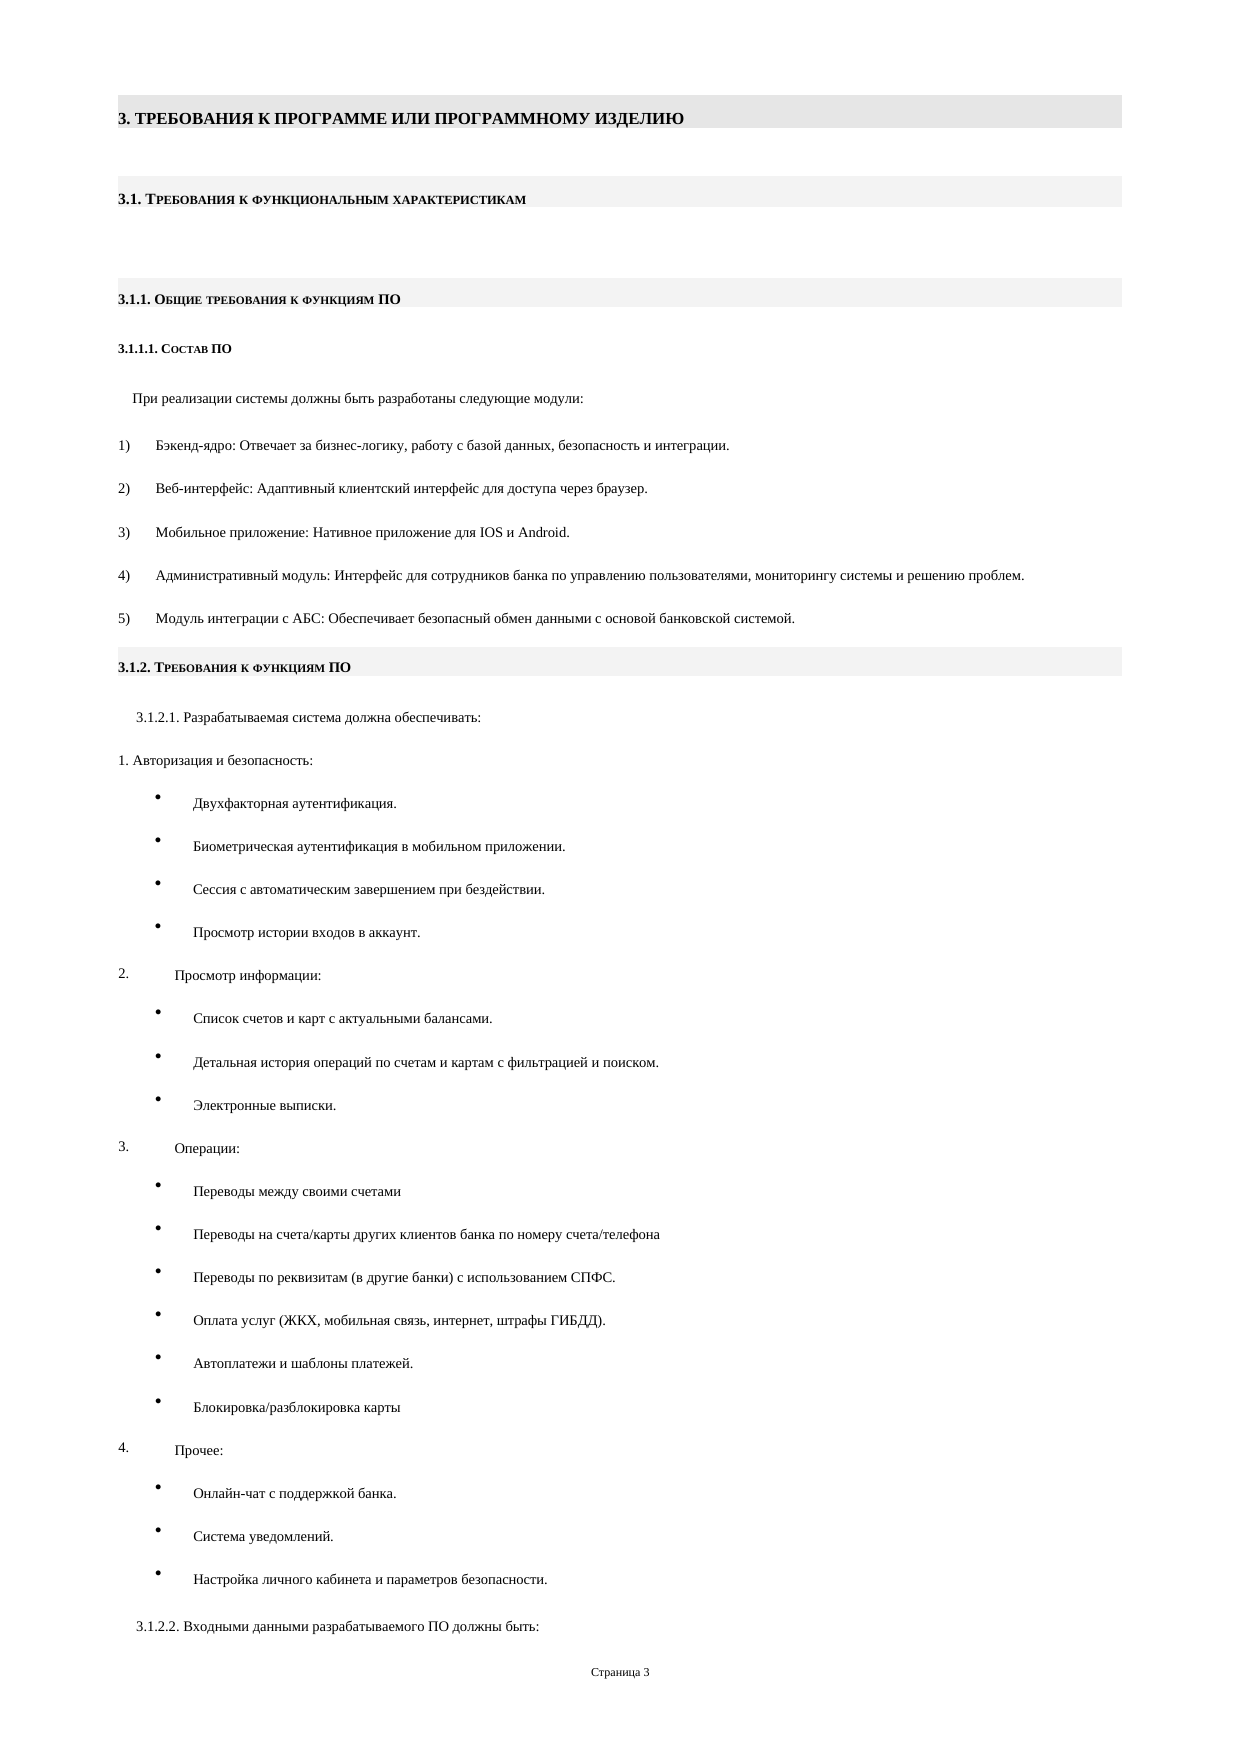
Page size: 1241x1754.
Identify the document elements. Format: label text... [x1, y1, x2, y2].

list Переводы между своими счетами [156, 1171, 1122, 1199]
text 3. ТРЕБОВАНИЯ К ПРОГРАММЕ ИЛИ ПРОГРАММНОМУ ИЗДЕЛИЮ [118, 95, 1122, 128]
text 3.1.1. Общие требования к функциям ПО [118, 278, 1122, 307]
list Блокировка/разблокировка карты [156, 1386, 1122, 1415]
list Биометрическая аутентификация в мобильном приложении. [155, 826, 1122, 854]
list Бэкенд-ядро: Отвечает за бизнес-логику, работу с базой данных, безопасность и интеграции. [118, 425, 1122, 454]
list Настройка личного кабинета и параметров безопасности. [156, 1559, 1122, 1588]
list Модуль интеграции с АБС: Обеспечивает безопасный обмен данными с основой банковской системой. [118, 598, 1122, 626]
list Мобильное приложение: Нативное приложение для IOS и Android. [118, 511, 1122, 540]
text 3.1.2.2. Входными данными разрабатываемого ПО должны быть: [118, 1606, 1122, 1635]
list Административный модуль: Интерфейс для сотрудников банка по управлению пользователями, мониторингу системы и решению проблем. [118, 554, 1122, 583]
list Детальная история операций по счетам и картам с фильтрацией и поиском. [156, 1041, 1122, 1070]
text 3.1.2.1. Разрабатываемая система должна обеспечивать: [118, 696, 1122, 725]
text 3.1.1.1. Состав ПО [118, 330, 1122, 356]
list Электронные выписки. [156, 1084, 1122, 1113]
list Переводы на счета/карты других клиентов банка по номеру счета/телефона [156, 1214, 1122, 1243]
list Список счетов и карт с актуальными балансами. [156, 998, 1122, 1027]
list Автоплатежи и шаблоны платежей. [156, 1343, 1122, 1372]
list Просмотр истории входов в аккаунт. [155, 912, 1122, 941]
list Прочее: [118, 1429, 1122, 1458]
list Переводы по реквизитам (в другие банки) с использованием СПФС. [156, 1257, 1122, 1286]
list Система уведомлений. [156, 1516, 1122, 1544]
list Двухфакторная аутентификация. [155, 783, 1122, 811]
list Просмотр информации: [118, 955, 1122, 984]
list Веб-интерфейс: Адаптивный клиентский интерфейс для доступа через браузер. [118, 468, 1122, 497]
text При реализации системы должны быть разработаны следующие модули: [118, 378, 1122, 407]
list Оплата услуг (ЖКХ, мобильная связь, интернет, штрафы ГИБДД). [156, 1300, 1122, 1329]
text 3.1.2. Требования к функциям ПО [118, 647, 1122, 676]
text 3.1. Требования к функциональным характеристикам [118, 176, 1122, 207]
list Операции: [118, 1128, 1122, 1156]
list Онлайн-чат с поддержкой банка. [156, 1473, 1122, 1501]
text 1. Авторизация и безопасность: [118, 739, 1122, 768]
list Сессия с автоматическим завершением при бездействии. [155, 869, 1122, 898]
